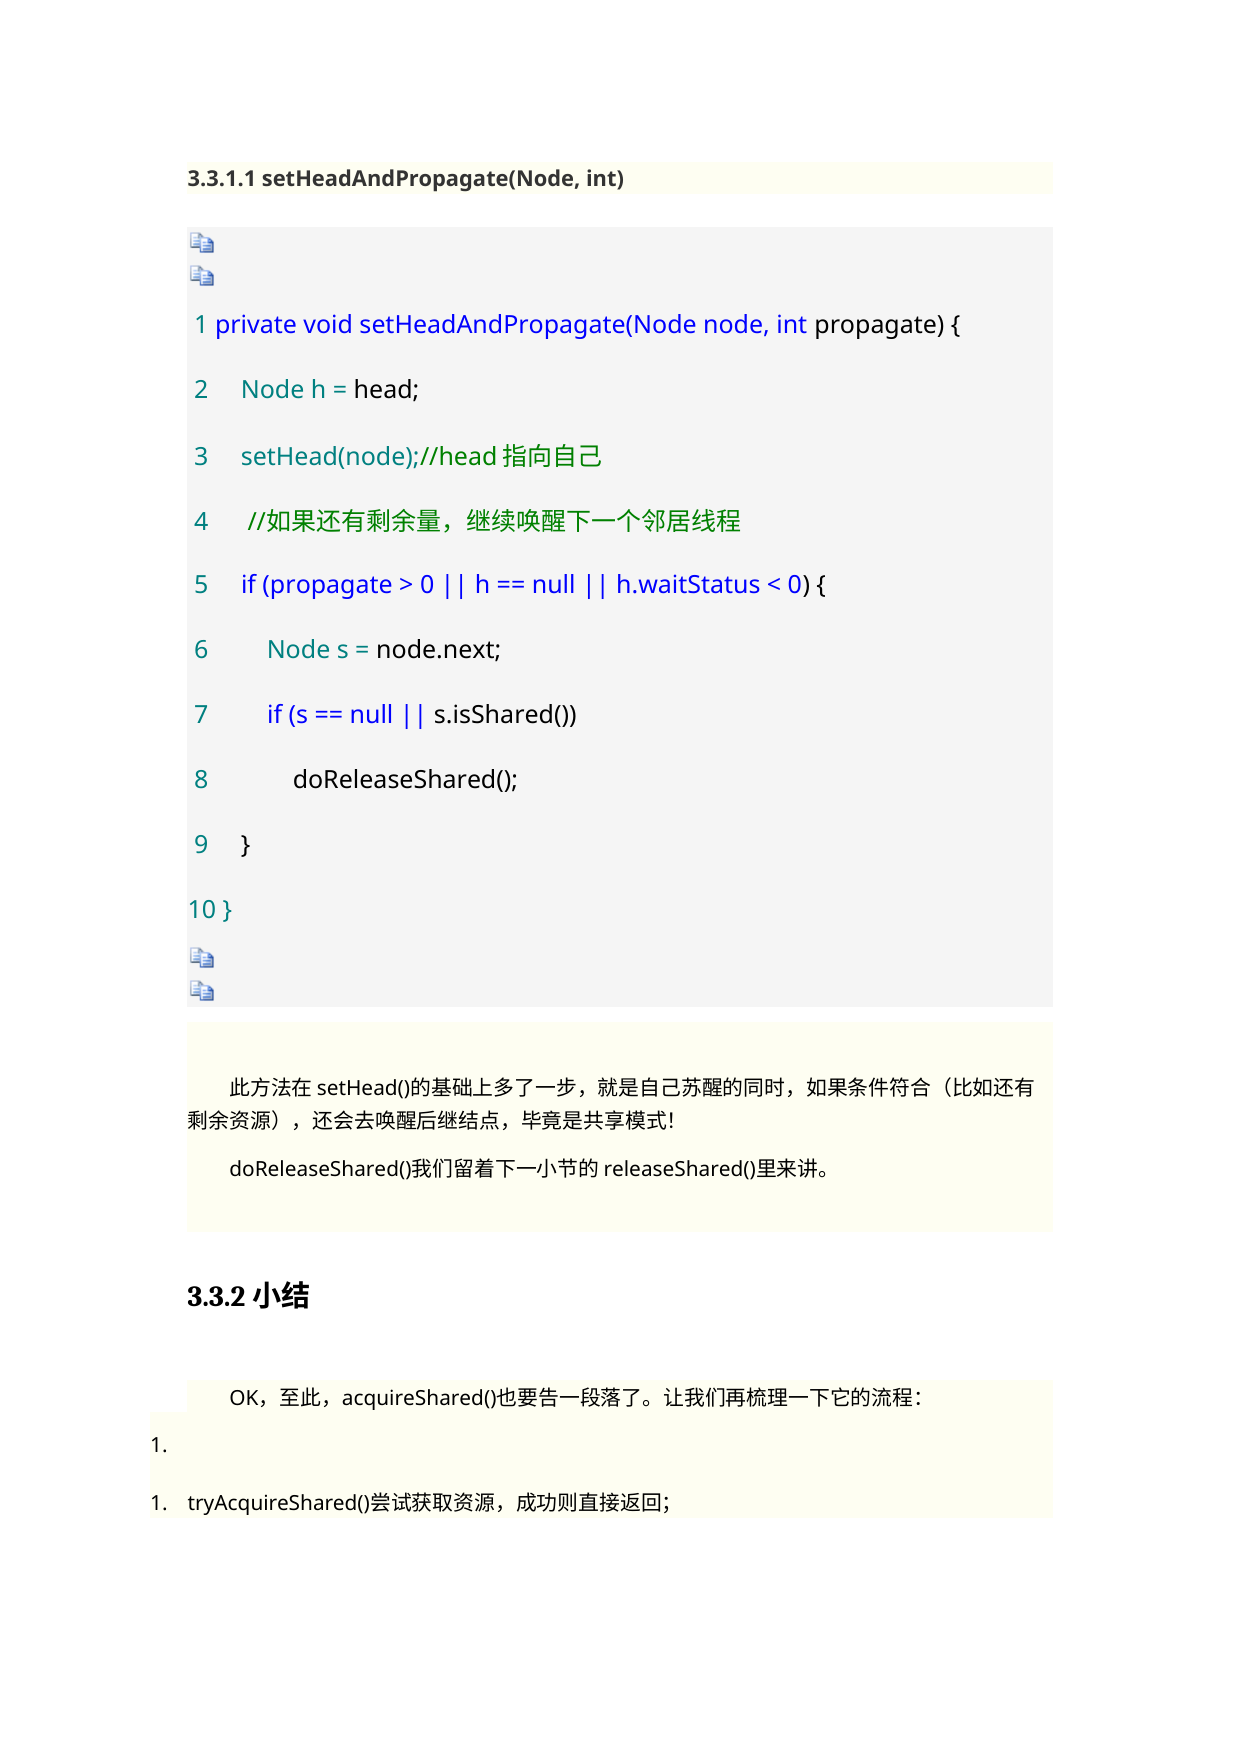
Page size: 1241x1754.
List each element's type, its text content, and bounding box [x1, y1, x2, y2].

text 6 Node s = node.next; [187, 617, 1053, 682]
picture [187, 974, 219, 1006]
text 8 doReleaseShared(); [187, 747, 1053, 812]
text 此方法在setHead()的基础上多了一步，就是自己苏醒的同时，如果条件符合（比如还有剩余资源），还会去唤醒后继结点，毕竟是共享模式！ [187, 1071, 1053, 1136]
text 9 } [187, 812, 1053, 877]
picture [187, 941, 219, 973]
text doReleaseShared()我们留着下一小节的releaseShared()里来讲。 [187, 1151, 1053, 1184]
picture [187, 259, 219, 291]
text 2 Node h = head; [187, 357, 1053, 422]
text 4 //如果还有剩余量，继续唤醒下一个邻居线程 [187, 487, 1053, 552]
text 1 private void setHeadAndPropagate(Node node, int propagate) { [187, 292, 1053, 357]
subtitle 3.3.2 小结 [187, 1261, 1053, 1326]
text 5 if (propagate > 0 || h == null || h.waitStatus < 0) { [187, 552, 1053, 617]
text 3 setHead(node);//head指向自己 [187, 422, 1053, 487]
subtitle 3.3.1.1 setHeadAndPropagate(Node, int) [187, 162, 1053, 194]
text 10 } [187, 877, 1053, 942]
text 7 if (s == null || s.isShared()) [187, 682, 1053, 747]
picture [187, 226, 219, 258]
text OK，至此，acquireShared()也要告一段落了。让我们再梳理一下它的流程： [187, 1380, 1053, 1412]
list tryAcquireShared()尝试获取资源，成功则直接返回； [150, 1485, 1053, 1518]
